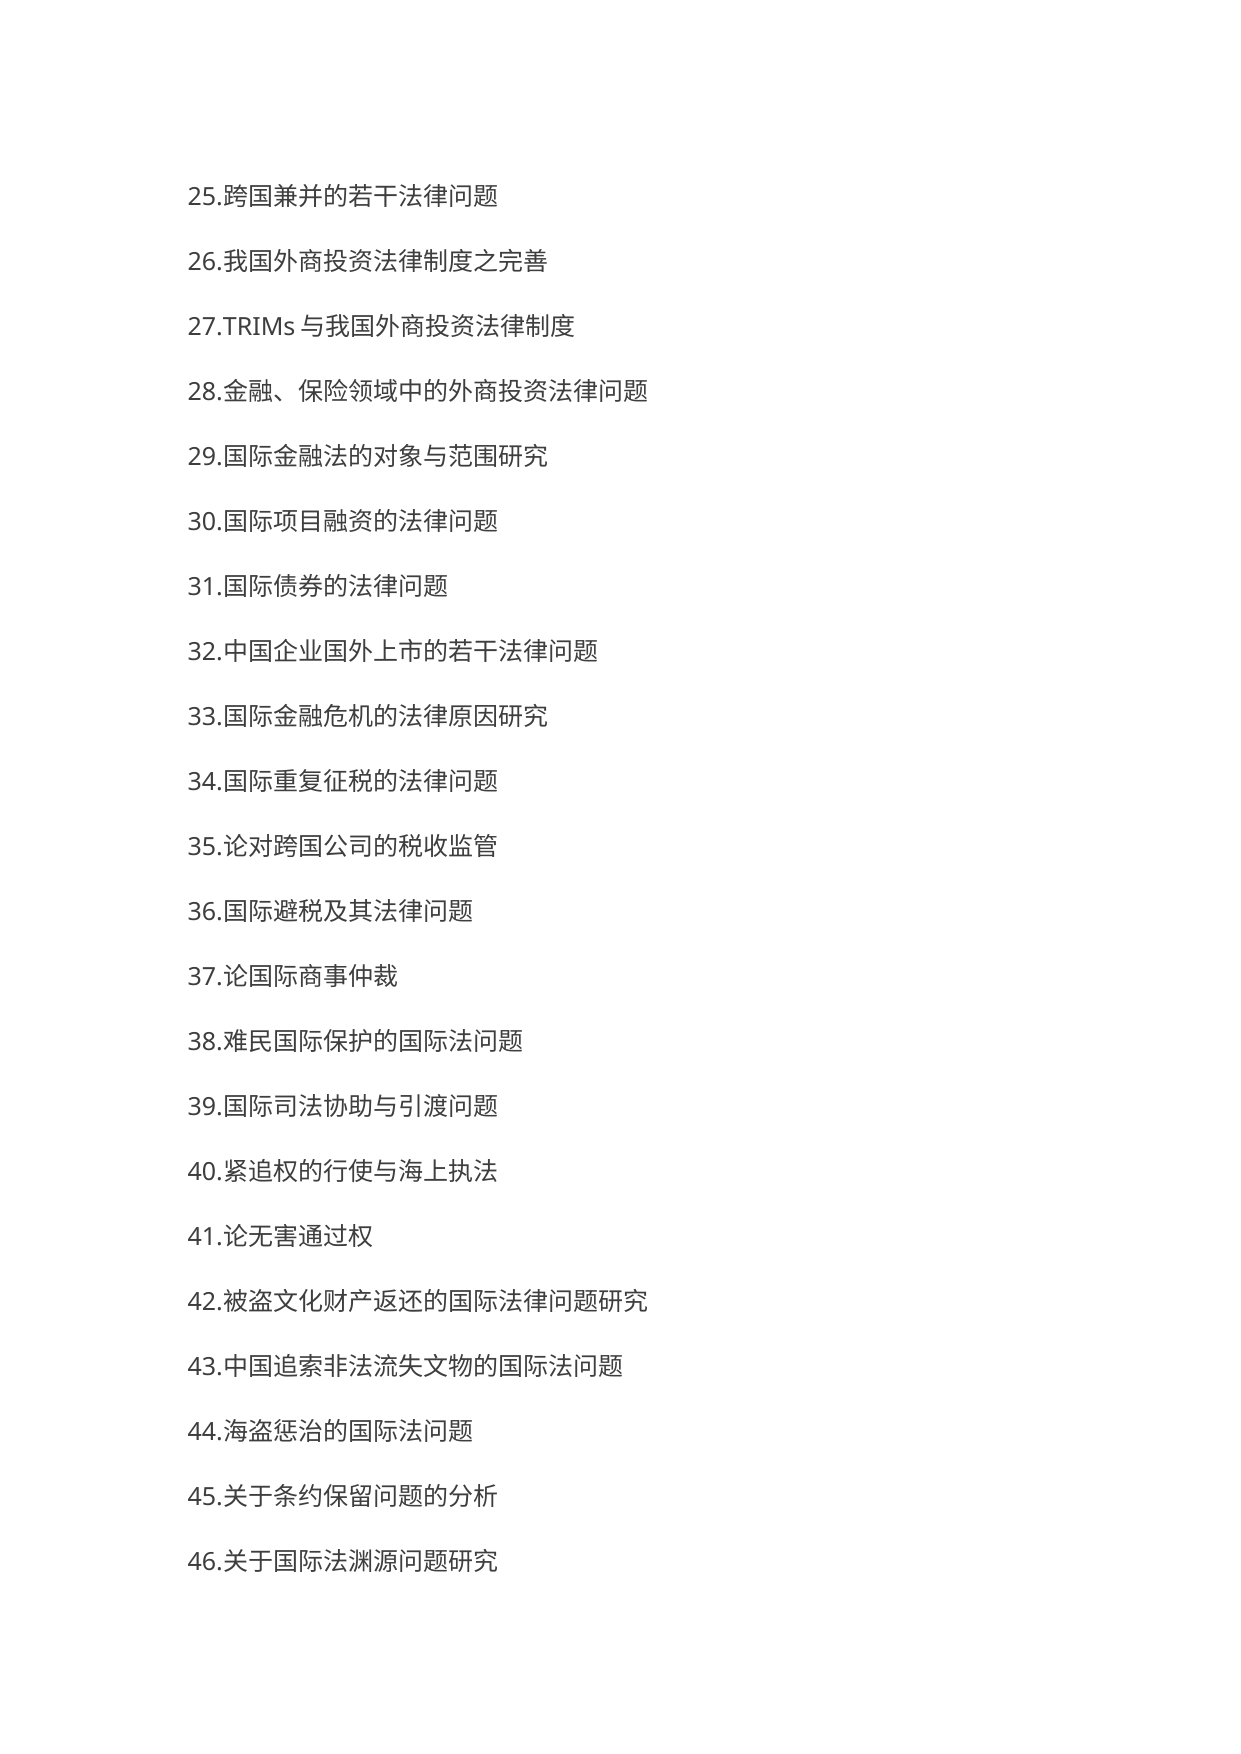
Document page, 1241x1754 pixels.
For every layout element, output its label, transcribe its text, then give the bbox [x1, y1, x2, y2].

text 34.国际重复征税的法律问题 [187, 747, 1053, 812]
text 28.金融、保险领域中的外商投资法律问题 [187, 357, 1053, 422]
text 36.国际避税及其法律问题 [187, 877, 1053, 942]
text 43.中国追索非法流失文物的国际法问题 [187, 1332, 1053, 1397]
text 40.紧追权的行使与海上执法 [187, 1137, 1053, 1202]
text 38.难民国际保护的国际法问题 [187, 1007, 1053, 1072]
text 33.国际金融危机的法律原因研究 [187, 682, 1053, 747]
text 41.论无害通过权 [187, 1202, 1053, 1267]
text 31.国际债券的法律问题 [187, 552, 1053, 617]
text 44.海盗惩治的国际法问题 [187, 1397, 1053, 1462]
text 39.国际司法协助与引渡问题 [187, 1072, 1053, 1137]
text 29.国际金融法的对象与范围研究 [187, 422, 1053, 487]
text 25.跨国兼并的若干法律问题 [187, 162, 1053, 227]
text 37.论国际商事仲裁 [187, 942, 1053, 1007]
text 32.中国企业国外上市的若干法律问题 [187, 617, 1053, 682]
text 46.关于国际法渊源问题研究 [187, 1527, 1053, 1592]
text 30.国际项目融资的法律问题 [187, 487, 1053, 552]
text 26.我国外商投资法律制度之完善 [187, 227, 1053, 292]
text 42.被盗文化财产返还的国际法律问题研究 [187, 1267, 1053, 1332]
text 45.关于条约保留问题的分析 [187, 1462, 1053, 1527]
text 35.论对跨国公司的税收监管 [187, 812, 1053, 877]
text 27.TRIMs与我国外商投资法律制度 [187, 292, 1053, 357]
